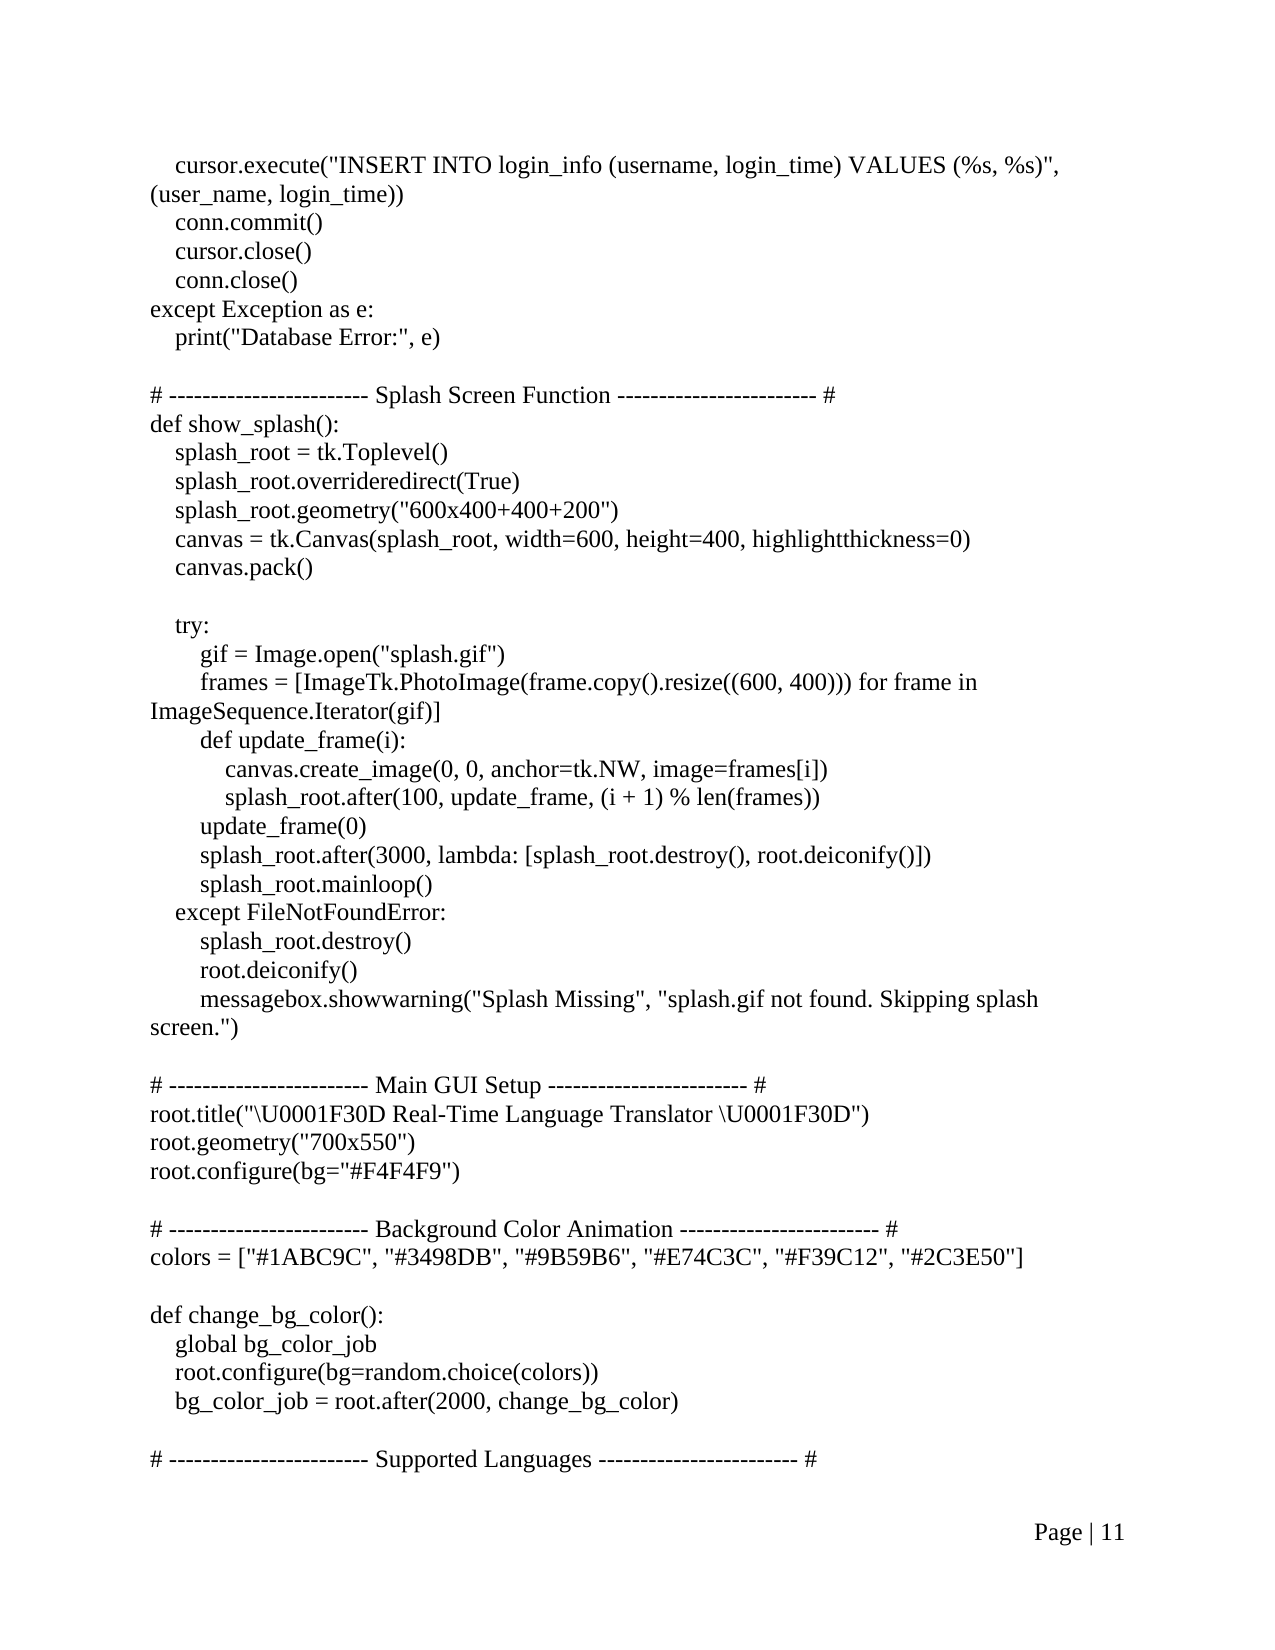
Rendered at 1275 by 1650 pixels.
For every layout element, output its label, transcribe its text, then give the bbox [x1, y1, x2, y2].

text canvas.pack() [150, 552, 1125, 581]
text splash_root = tk.Toplevel() [150, 437, 1125, 466]
text frames = [ImageTk.PhotoImage(frame.copy().resize((600, 400))) for frame in ImageSequence.Iterator(gif)] [150, 667, 1125, 725]
text root.title("\U0001F30D Real-Time Language Translator \U0001F30D") [150, 1099, 1125, 1127]
text root.configure(bg="#F4F4F9") [150, 1156, 1125, 1185]
text cursor.execute("INSERT INTO login_info (username, login_time) VALUES (%s, %s)", (user_name, login_time)) [150, 150, 1125, 207]
text canvas.create_image(0, 0, anchor=tk.NW, image=frames[i]) [150, 754, 1125, 782]
text root.configure(bg=random.choice(colors)) [150, 1357, 1125, 1386]
text messagebox.showwarning("Splash Missing", "splash.gif not found. Skipping splash screen.") [150, 984, 1125, 1041]
text canvas = tk.Canvas(splash_root, width=600, height=400, highlightthickness=0) [150, 524, 1125, 552]
text update_frame(0) [150, 811, 1125, 840]
text splash_root.geometry("600x400+400+200") [150, 495, 1125, 524]
text def update_frame(i): [150, 725, 1125, 754]
text splash_root.destroy() [150, 926, 1125, 955]
text bg_color_job = root.after(2000, change_bg_color) [150, 1386, 1125, 1415]
text print("Database Error:", e) [150, 322, 1125, 351]
text except FileNotFoundError: [150, 897, 1125, 926]
text colors = ["#1ABC9C", "#3498DB", "#9B59B6", "#E74C3C", "#F39C12", "#2C3E50"] [150, 1242, 1125, 1271]
text # ------------------------ Splash Screen Function ------------------------ # [150, 380, 1125, 409]
text # ------------------------ Supported Languages ------------------------ # [150, 1444, 1125, 1472]
text conn.close() [150, 265, 1125, 294]
text root.geometry("700x550") [150, 1127, 1125, 1156]
text splash_root.after(100, update_frame, (i + 1) % len(frames)) [150, 782, 1125, 811]
text splash_root.mainloop() [150, 869, 1125, 897]
text # ------------------------ Background Color Animation ------------------------ # [150, 1214, 1125, 1242]
text try: [150, 610, 1125, 639]
text conn.commit() [150, 207, 1125, 236]
text def show_splash(): [150, 409, 1125, 437]
text global bg_color_job [150, 1329, 1125, 1357]
text cursor.close() [150, 236, 1125, 265]
text # ------------------------ Main GUI Setup ------------------------ # [150, 1070, 1125, 1099]
text splash_root.overrideredirect(True) [150, 466, 1125, 495]
text root.deiconify() [150, 955, 1125, 984]
text def change_bg_color(): [150, 1300, 1125, 1329]
text except Exception as e: [150, 294, 1125, 322]
text splash_root.after(3000, lambda: [splash_root.destroy(), root.deiconify()]) [150, 840, 1125, 869]
text gif = Image.open("splash.gif") [150, 639, 1125, 667]
